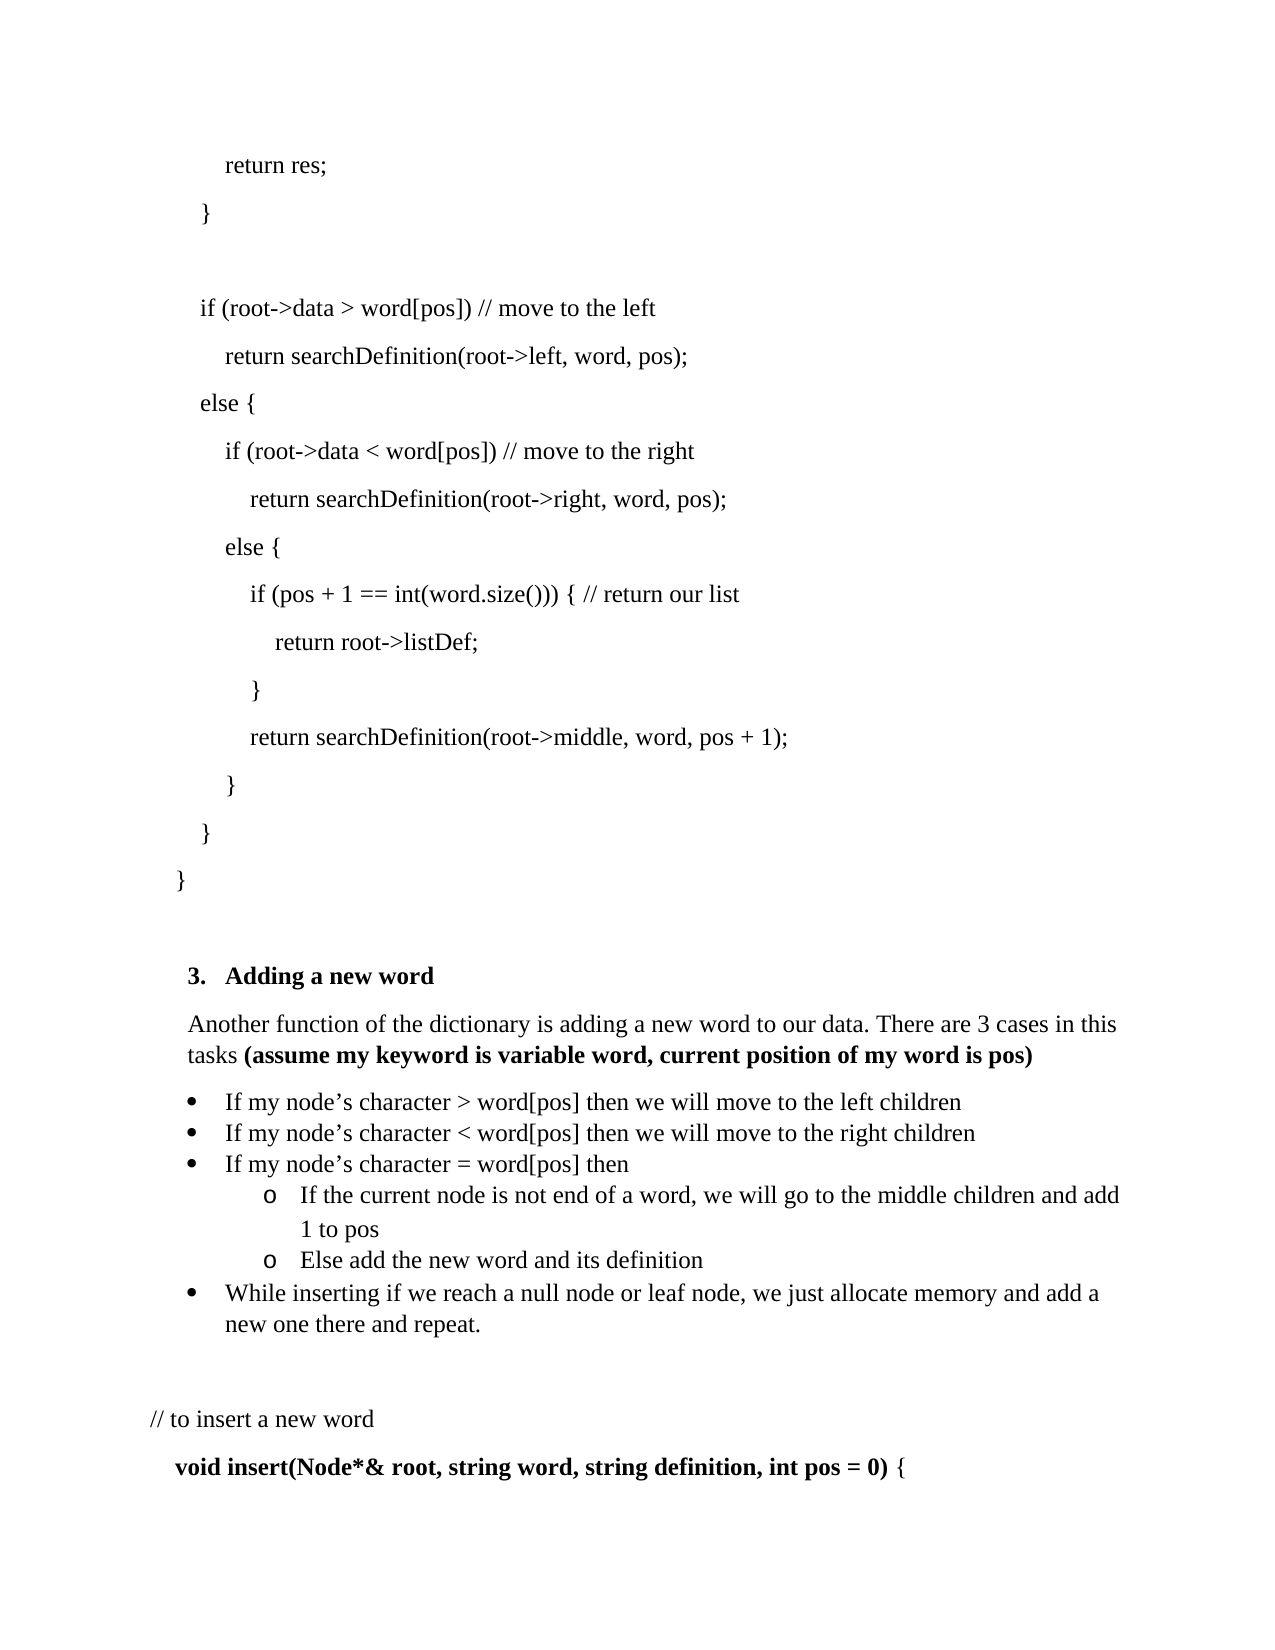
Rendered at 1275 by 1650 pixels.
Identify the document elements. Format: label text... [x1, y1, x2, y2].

list If my node’s character = word[pos] then [187, 1149, 1125, 1178]
list While inserting if we reach a null node or leaf node, we just allocate memory and add a new one there and repeat. [187, 1278, 1125, 1338]
text } [150, 770, 1125, 799]
list If my node’s character < word[pos] then we will move to the right children [187, 1118, 1125, 1147]
text } [150, 198, 1125, 226]
list If the current node is not end of a word, we will go to the middle children and add 1 to pos [262, 1181, 1125, 1242]
text return searchDefinition(root->right, word, pos); [150, 484, 1125, 513]
text return root->listDef; [150, 627, 1125, 656]
text else { [150, 388, 1125, 417]
text if (pos + 1 == int(word.size())) { // return our list [150, 579, 1125, 608]
list If my node’s character > word[pos] then we will move to the left children [187, 1087, 1125, 1116]
text void insert(Node*& root, string word, string definition, int pos = 0) { [150, 1452, 1125, 1481]
text return searchDefinition(root->left, word, pos); [150, 341, 1125, 369]
text // to insert a new word [150, 1404, 1125, 1433]
text } [150, 818, 1125, 847]
text Another function of the dictionary is adding a new word to our data. There are 3 cases in this tasks (assume my keyword is variable word, current position of my word is pos) [187, 1009, 1125, 1068]
text } [150, 866, 1125, 894]
text return searchDefinition(root->middle, word, pos + 1); [150, 722, 1125, 751]
text return res; [150, 150, 1125, 179]
text if (root->data > word[pos]) // move to the left [150, 293, 1125, 322]
list Else add the new word and its definition [262, 1245, 1125, 1276]
text } [150, 675, 1125, 703]
text if (root->data < word[pos]) // move to the right [150, 436, 1125, 465]
text else { [150, 532, 1125, 560]
list Adding a new word [187, 961, 1125, 990]
